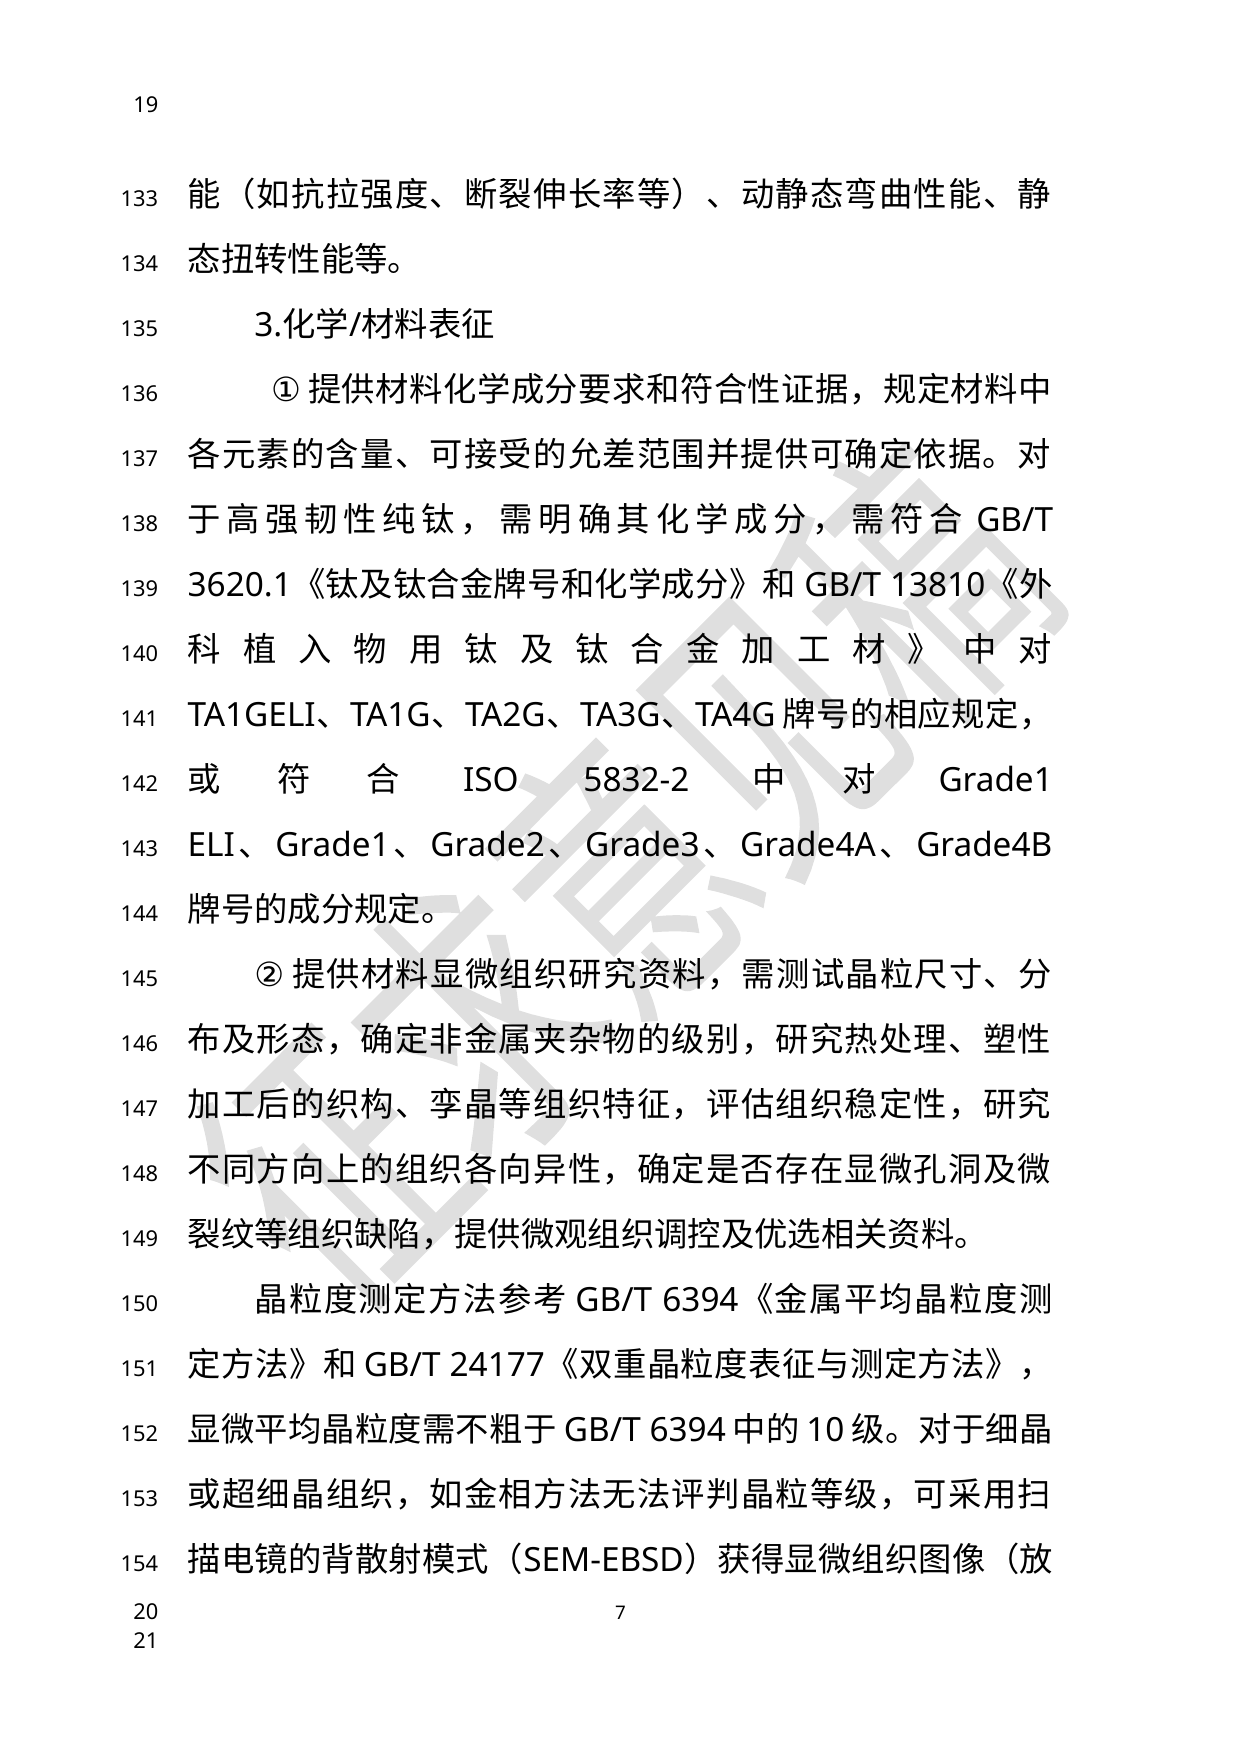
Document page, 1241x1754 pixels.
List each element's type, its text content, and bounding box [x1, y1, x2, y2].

text 3.化学/材料表征 [187, 290, 1060, 355]
text ②提供材料显微组织研究资料，需测试晶粒尺寸、分布及形态，确定非金属夹杂物的级别，研究热处理、塑性加工后的织构、孪晶等组织特征，评估组织稳定性，研究不同方向上的组织各向异性，确定是否存在显微孔洞及微裂纹等组织缺陷，提供微观组织调控及优选相关资料。 [187, 940, 1053, 1265]
list ①提供材料化学成分要求和符合性证据，规定材料中各元素的含量、可接受的允差范围并提供可确定依据。对于高强韧性纯钛，需明确其化学成分，需符合GB/T 3620.1《钛及钛合金牌号和化学成分》和GB/T 13810《外科植入物用钛及钛合金加工材》中对TA1GELI、TA1G、TA2G、TA3G、TA4G牌号的相应规定，或符合ISO 5832-2中对Grade1 ELI、Grade1、Grade2、Grade3、Grade4A、Grade4B牌号的成分规定。 [187, 355, 1053, 940]
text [187, 1265, 1053, 1590]
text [187, 160, 1053, 290]
